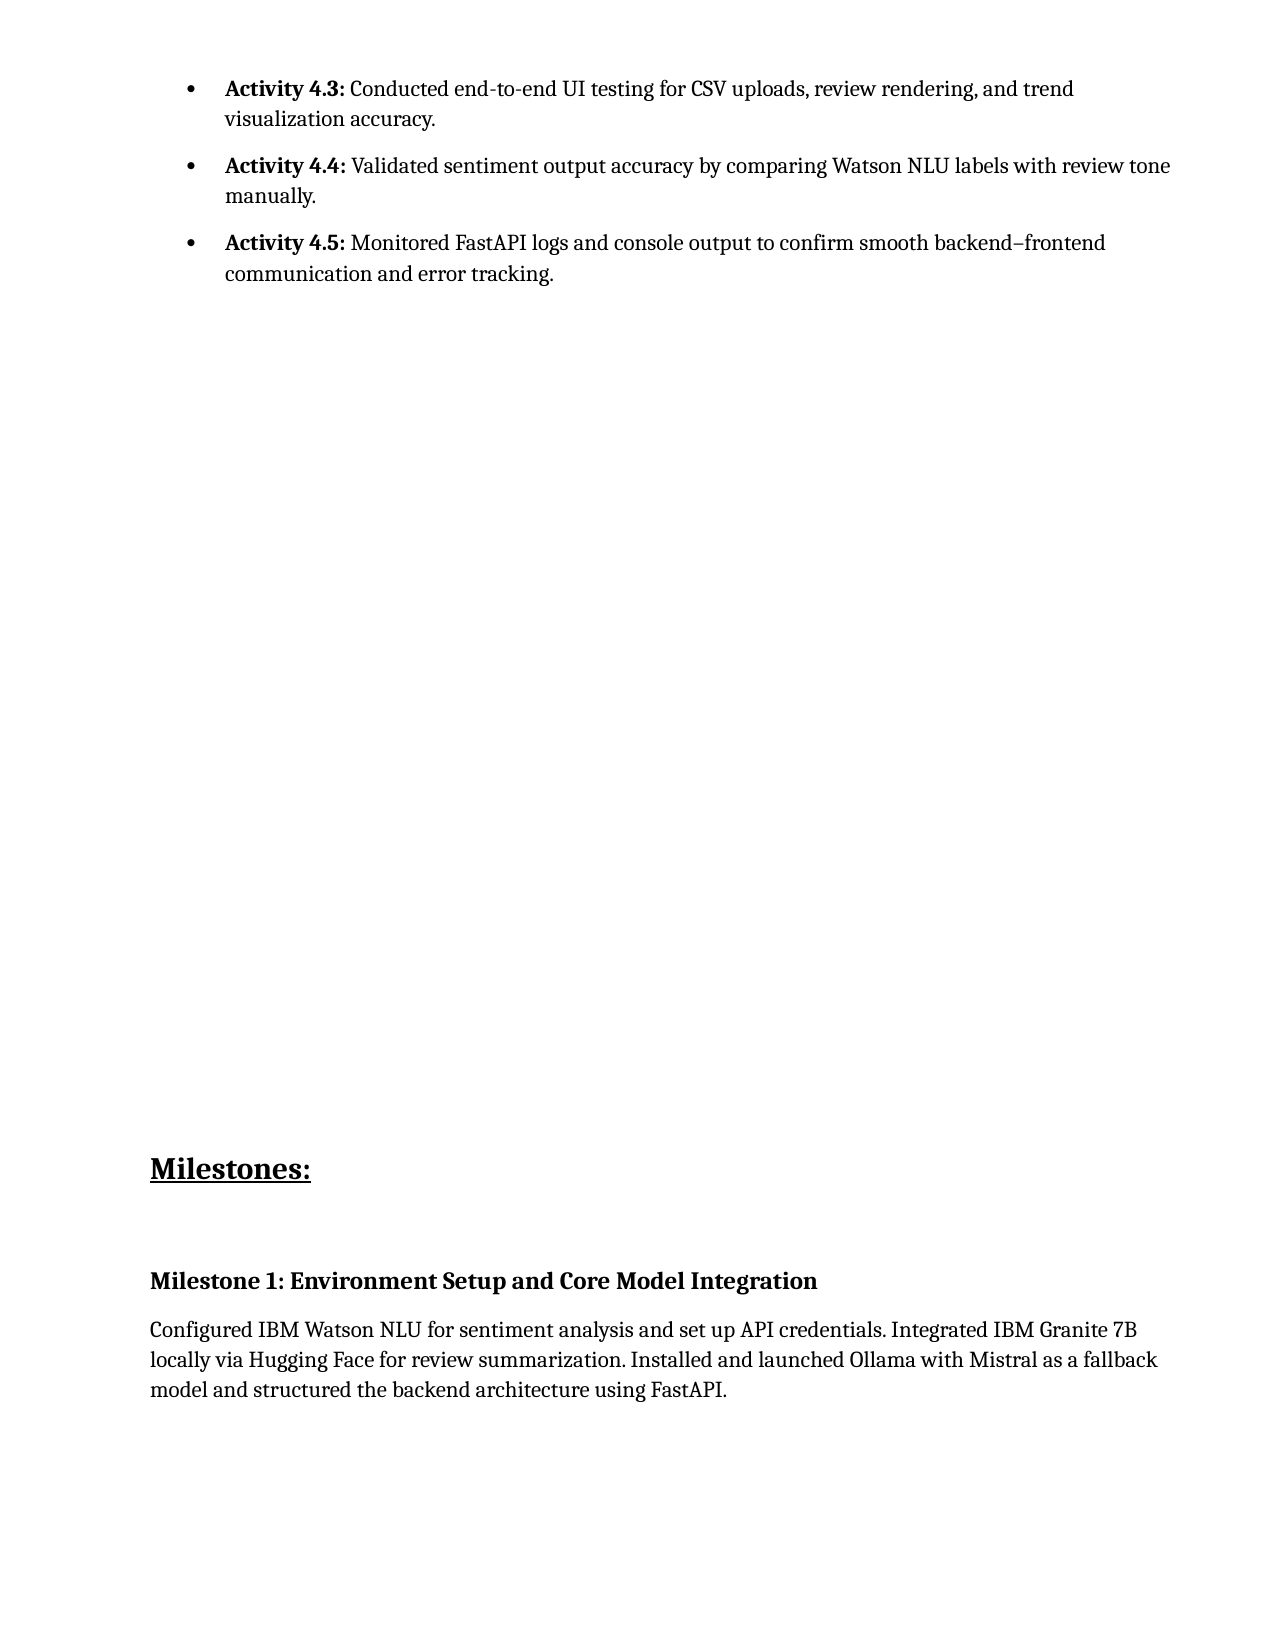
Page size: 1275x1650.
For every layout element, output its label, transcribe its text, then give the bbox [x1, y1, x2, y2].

text Milestones: [150, 1151, 1181, 1187]
list Activity 4.4: Validated sentiment output accuracy by comparing Watson NLU labels with review tone manually. [187, 153, 1181, 210]
list Activity 4.3: Conducted end-to-end UI testing for CSV uploads, review rendering, and trend visualization accuracy. [187, 76, 1181, 133]
list Activity 4.5: Monitored FastAPI logs and console output to confirm smooth backend–frontend communication and error tracking. [187, 230, 1181, 287]
text Milestone 1: Environment Setup and Core Model Integration [150, 1267, 1181, 1296]
text Configured IBM Watson NLU for sentiment analysis and set up API credentials. Integrated IBM Granite 7B locally via Hugging Face for review summarization. Installed and launched Ollama with Mistral as a fallback model and structured the backend architecture using FastAPI. [150, 1317, 1181, 1403]
